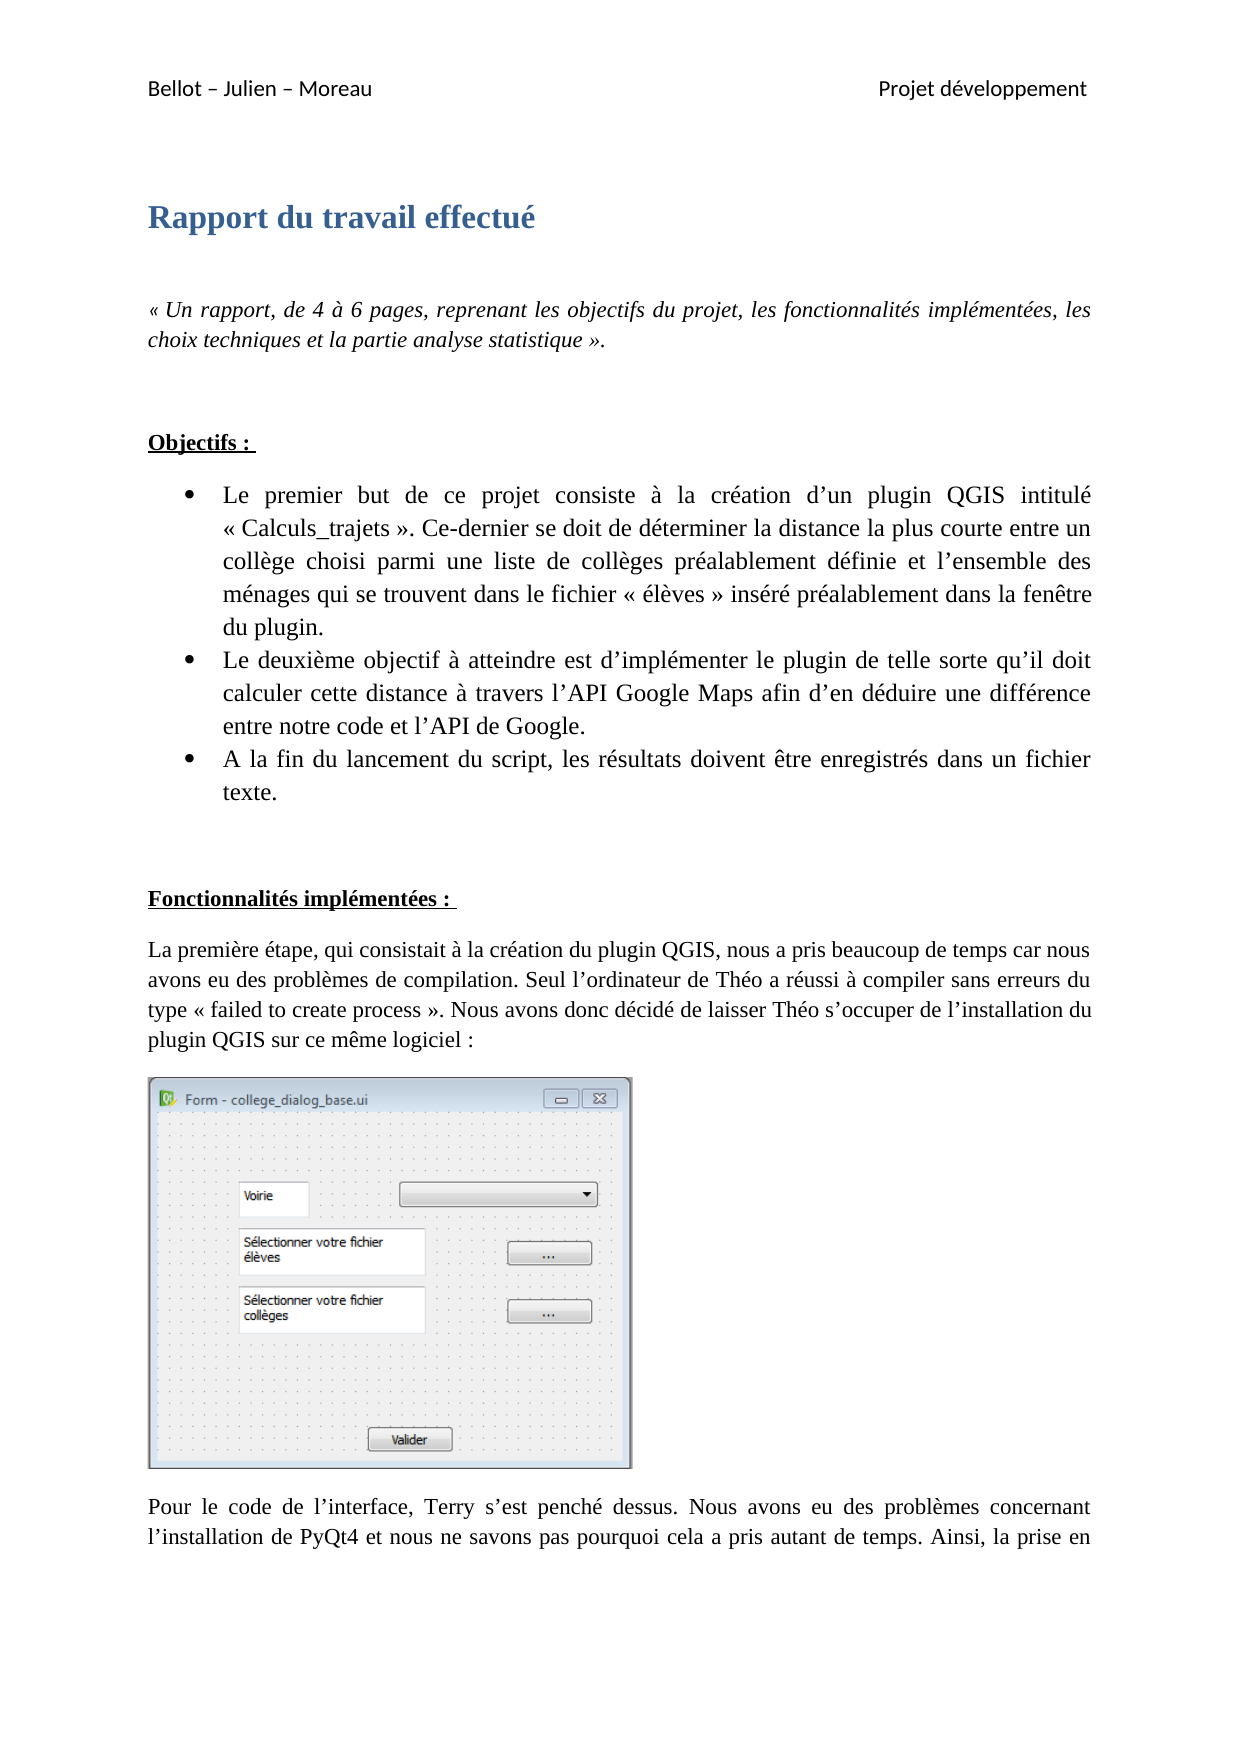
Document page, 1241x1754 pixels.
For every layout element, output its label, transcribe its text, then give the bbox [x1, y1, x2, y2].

list Le deuxième objectif à atteindre est d’implémenter le plugin de telle sorte qu’il doit calculer cette distance à travers l’API Google Maps afin d’en déduire une différence entre notre code et l’API de Google. [185, 645, 1093, 739]
list A la fin du lancement du script, les résultats doivent être enregistrés dans un fichier texte. [185, 744, 1093, 806]
text « Un rapport, de 4 à 6 pages, reprenant les objectifs du projet, les fonctionnalités implémentées, les choix techniques et la partie analyse statistique ». [148, 295, 1093, 353]
text La première étape, qui consistait à la création du plugin QGIS, nous a pris beaucoup de temps car nous avons eu des problèmes de compilation. Seul l’ordinateur de Théo a réussi à compiler sans erreurs du type « failed to create process ». Nous avons donc décidé de laisser Théo s’occuper de l’installation du plugin QGIS sur ce même logiciel : [148, 936, 1093, 1053]
text Objectifs : [148, 429, 1093, 455]
picture [147, 1077, 633, 1469]
subtitle Rapport du travail effectué [148, 198, 1093, 236]
list Le premier but de ce projet consiste à la création d’un plugin QGIS intitulé « Calculs_trajets ». Ce-dernier se doit de déterminer la distance la plus courte entre un collège choisi parmi une liste de collèges préalablement définie et l’ensemble des ménages qui se trouvent dans le fichier « élèves » inséré préalablement dans la fenêtre du plugin. [185, 480, 1093, 641]
text Fonctionnalités implémentées : [148, 884, 1093, 911]
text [148, 1493, 1093, 1549]
